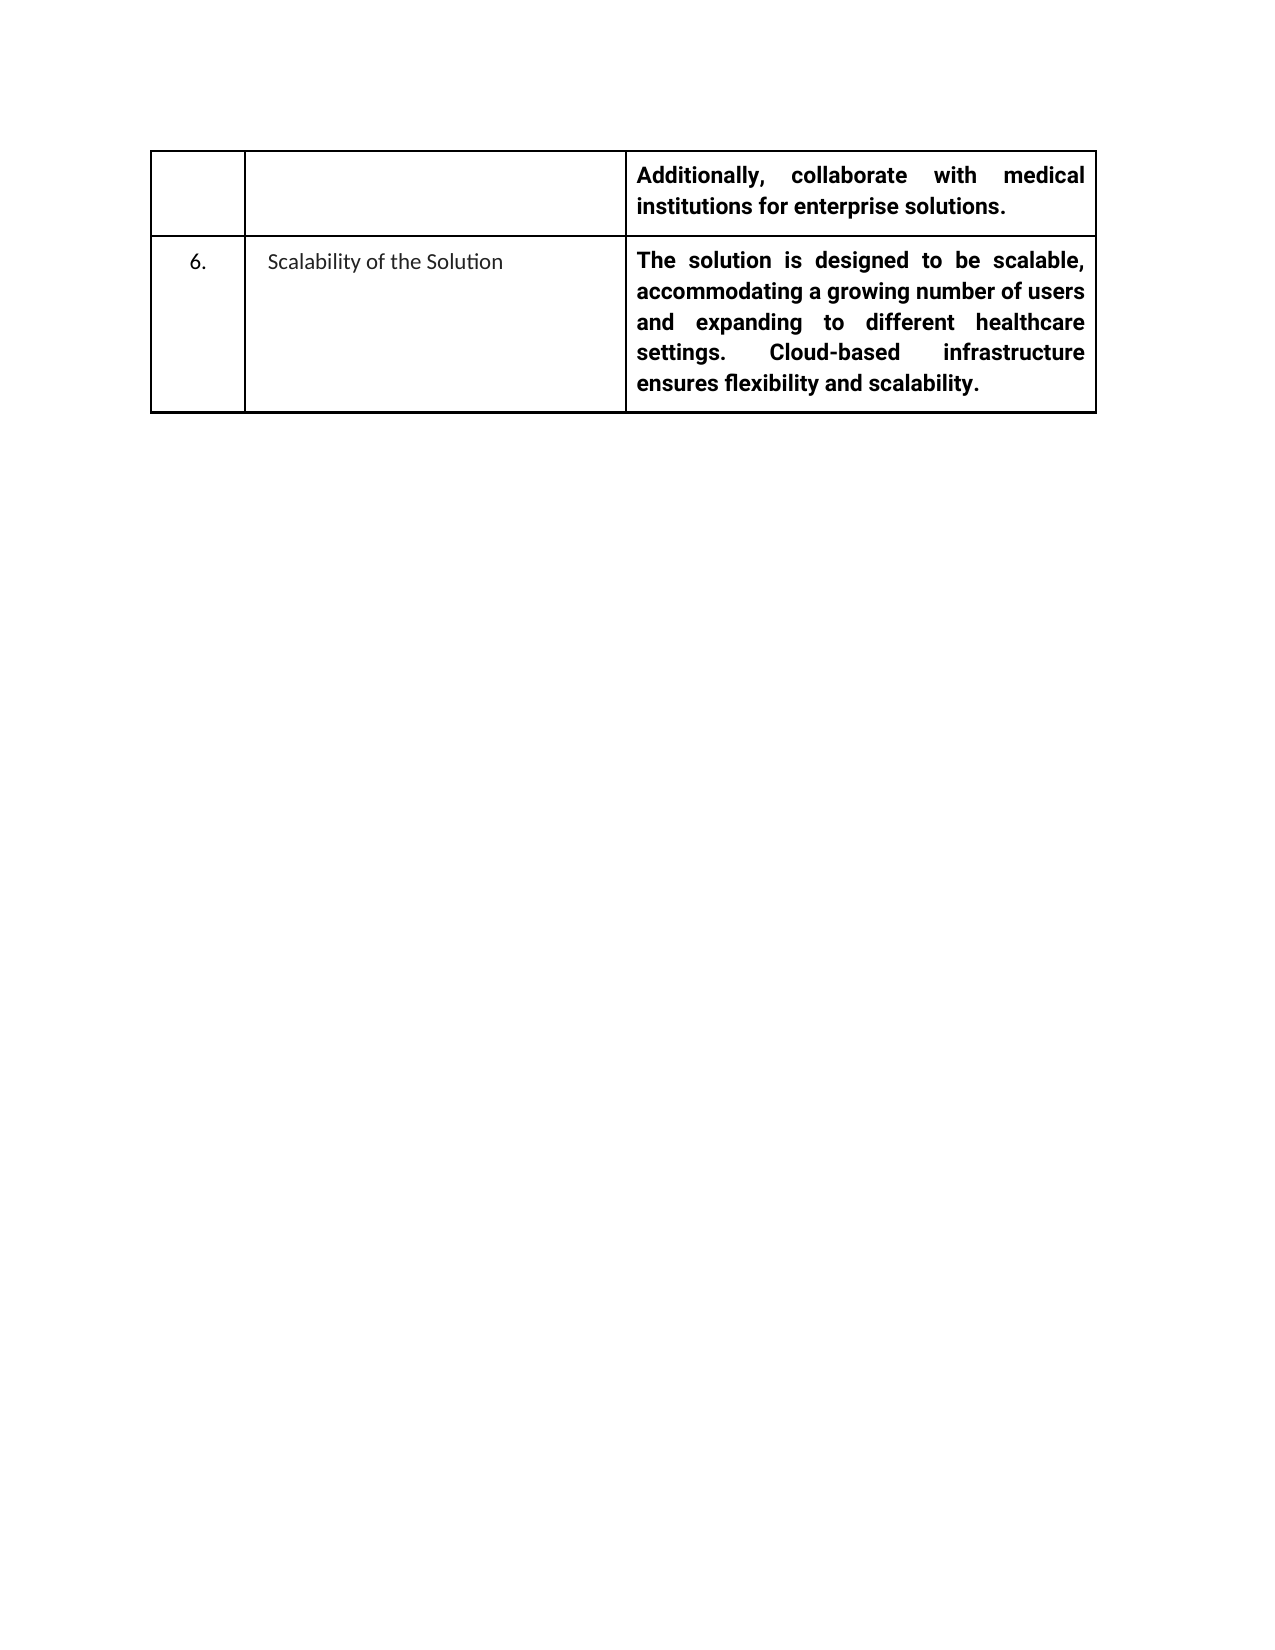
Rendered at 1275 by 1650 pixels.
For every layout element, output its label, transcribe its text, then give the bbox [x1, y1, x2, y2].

table_cell 6. [152, 237, 244, 411]
table_cell Scalability of the Solution [246, 237, 625, 411]
table_cell 5. [152, 152, 244, 234]
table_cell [246, 152, 625, 234]
table_cell The solution is designed to be scalable, accommodating a growing number of users and expanding to different healthcare settings. Cloud-based infrastructure ensures flexibility and scalability. [627, 237, 1095, 411]
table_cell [627, 152, 1095, 234]
